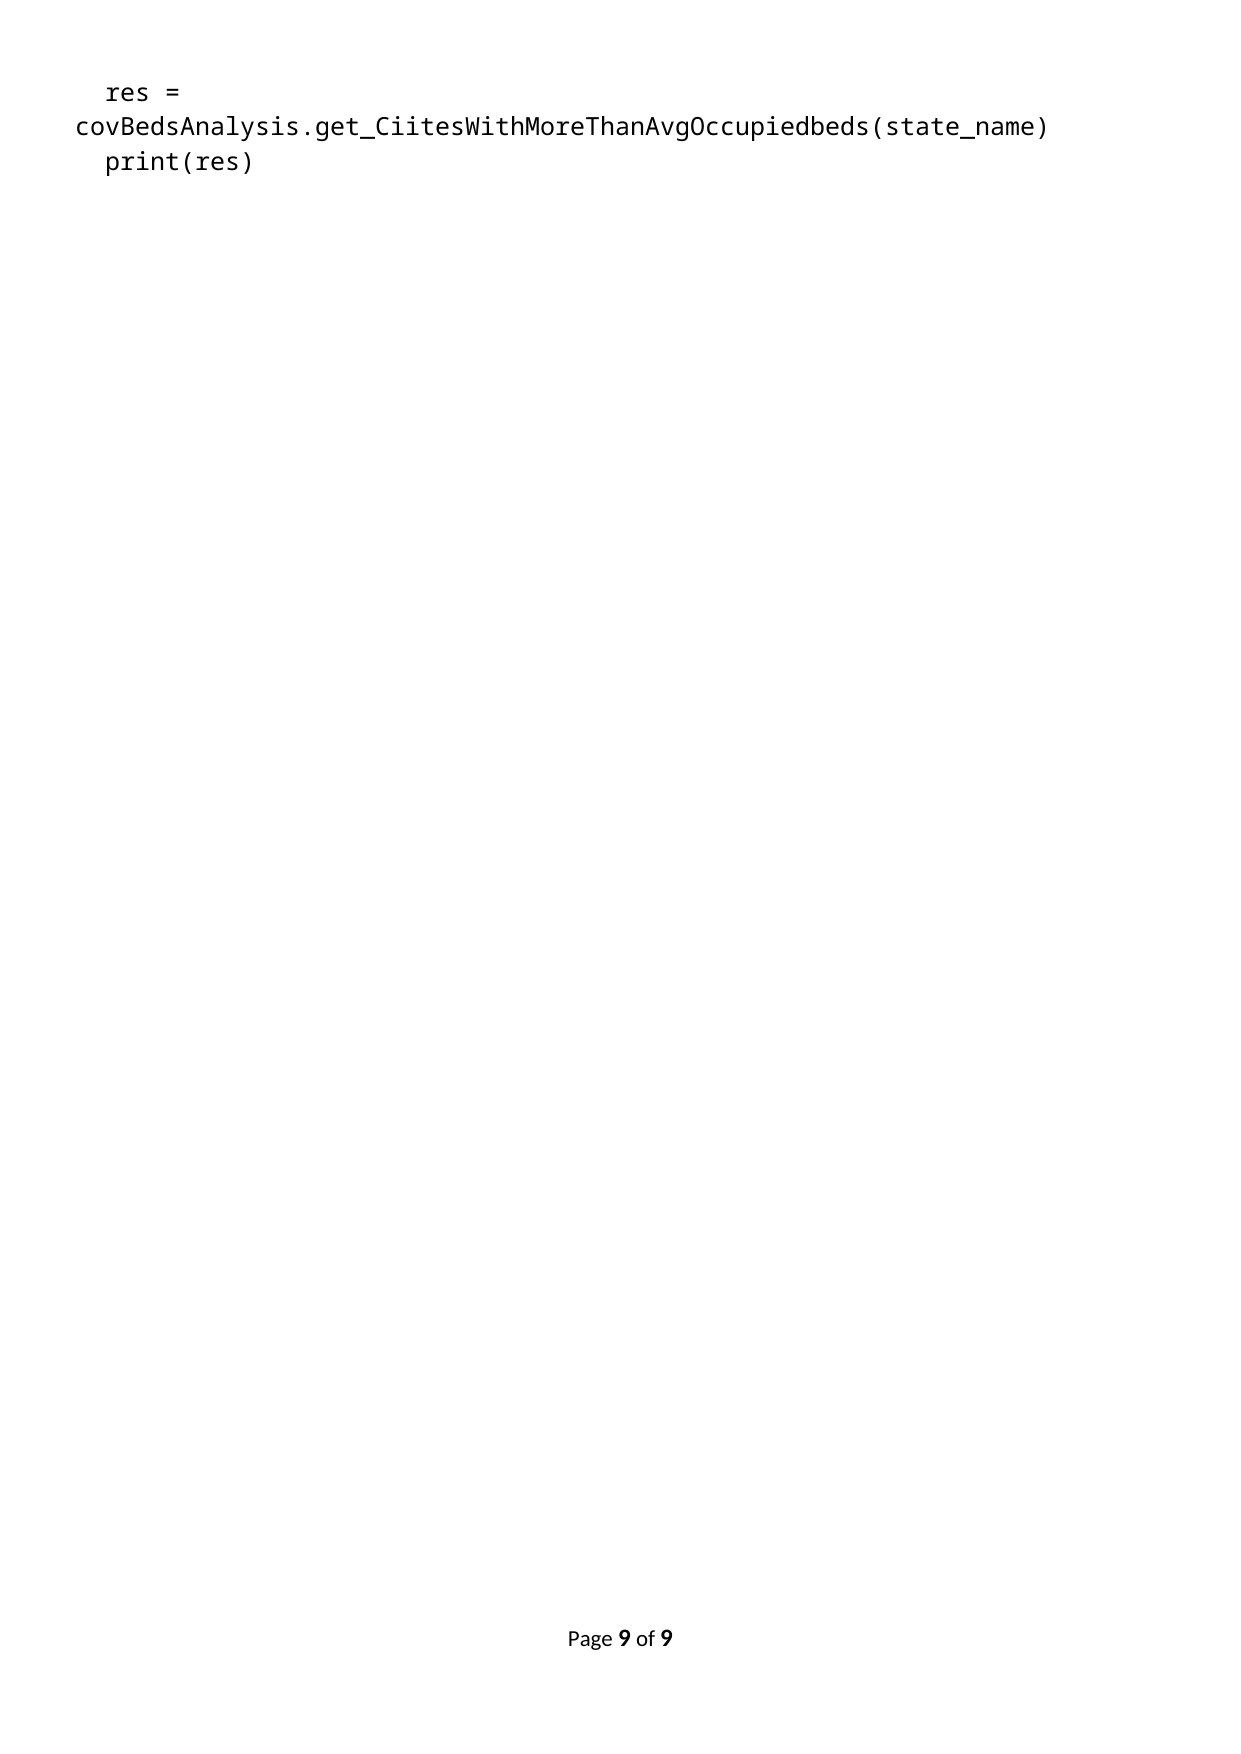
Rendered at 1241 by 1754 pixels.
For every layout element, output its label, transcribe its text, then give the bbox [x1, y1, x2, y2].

text print(res) [75, 143, 1165, 177]
text res = covBedsAnalysis.get_CiitesWithMoreThanAvgOccupiedbeds(state_name) [75, 75, 1165, 143]
